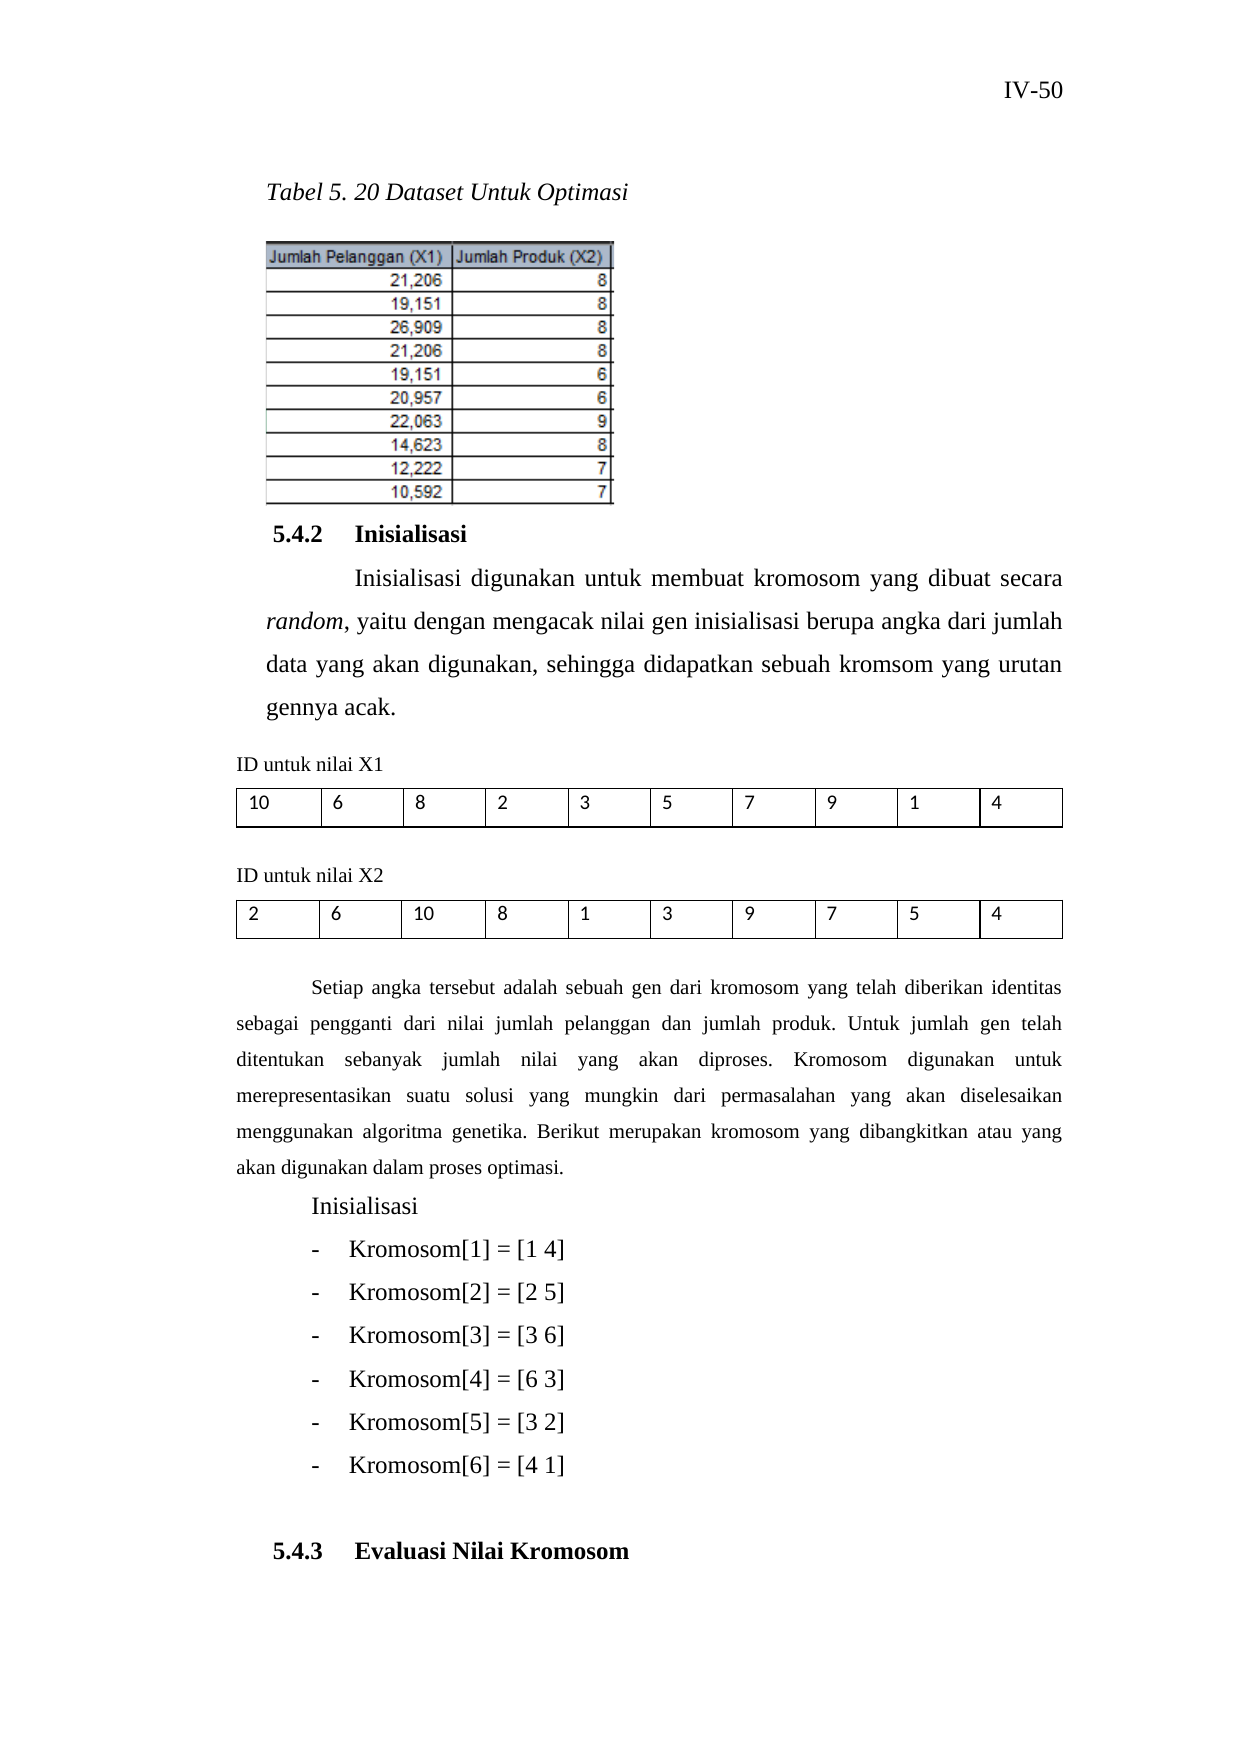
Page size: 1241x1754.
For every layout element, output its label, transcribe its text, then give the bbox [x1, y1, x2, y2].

table_header 7 [816, 901, 897, 938]
list Kromosom[2] = [2 5] [311, 1277, 1063, 1306]
list Evaluasi Nilai Kromosom [273, 1536, 1063, 1565]
list Inisialisasi [273, 519, 1063, 548]
list Kromosom[3] = [3 6] [311, 1321, 1063, 1349]
table_header 6 [320, 901, 401, 938]
table_header 1 [569, 901, 650, 938]
picture [265, 241, 615, 506]
table_header 2 [237, 901, 319, 938]
table_header 5 [898, 901, 979, 938]
table_header 4 [981, 901, 1062, 938]
list Kromosom[4] = [6 3] [311, 1364, 1063, 1392]
table_header 2 [486, 789, 568, 826]
table_header 4 [981, 789, 1062, 826]
table_header 7 [733, 789, 815, 826]
text ID untuk nilai X2 [236, 863, 1063, 887]
list Inisialisasi digunakan untuk membuat kromosom yang dibuat secara random, yaitu dengan mengacak nilai gen inisialisasi berupa angka dari jumlah data yang akan digunakan, sehingga didapatkan sebuah kromsom yang urutan gennya acak. [266, 563, 1063, 721]
text Setiap angka tersebut adalah sebuah gen dari kromosom yang telah diberikan identitas sebagai pengganti dari nilai jumlah pelanggan dan jumlah produk. Untuk jumlah gen telah ditentukan sebanyak jumlah nilai yang akan diproses. Kromosom digunakan untuk merepresentasikan suatu solusi yang mungkin dari permasalahan yang akan diselesaikan menggunakan algoritma genetika. Berikut merupakan kromosom yang dibangkitkan atau yang akan digunakan dalam proses optimasi. [236, 975, 1063, 1179]
list Kromosom[5] = [3 2] [311, 1407, 1063, 1436]
table_header 5 [651, 789, 732, 826]
list Inisialisasi [311, 1191, 1063, 1220]
table_header 8 [404, 789, 485, 826]
list Kromosom[1] = [1 4] [311, 1234, 1063, 1263]
table_header 9 [816, 789, 897, 826]
table_header 8 [486, 901, 568, 938]
table_header 10 [237, 789, 321, 826]
text ID untuk nilai X1 [236, 752, 1063, 776]
table_header 10 [402, 901, 485, 938]
table_header 1 [898, 789, 979, 826]
table_header 6 [322, 789, 403, 826]
table_header 9 [733, 901, 815, 938]
list Kromosom[6] = [4 1] [311, 1450, 1063, 1479]
table_header 3 [651, 901, 732, 938]
table_header 3 [569, 789, 650, 826]
text Tabel 5. 20 Dataset Untuk Optimasi [266, 177, 1063, 206]
